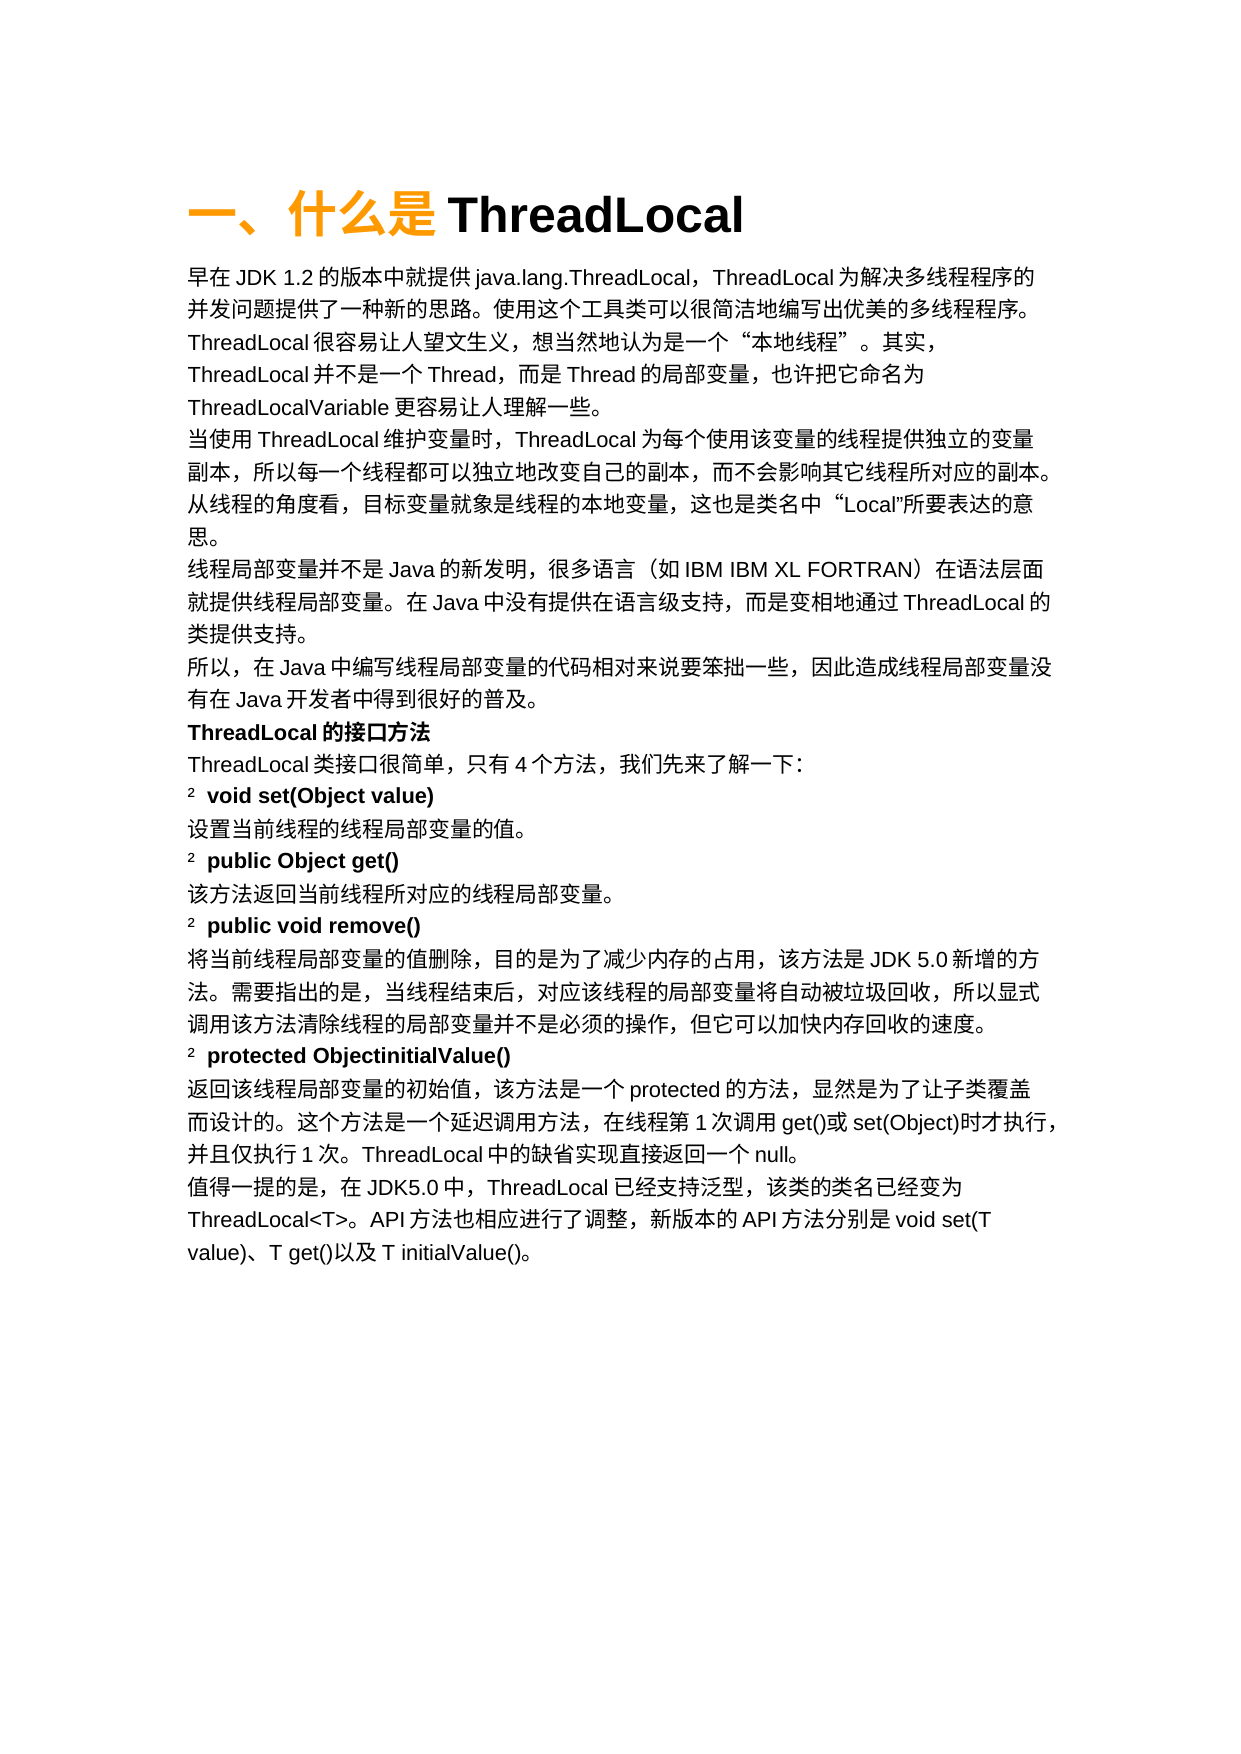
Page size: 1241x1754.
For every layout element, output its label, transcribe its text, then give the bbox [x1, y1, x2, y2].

text 将当前线程局部变量的值删除，目的是为了减少内存的占用，该方法是JDK 5.0新增的方法。需要指出的是，当线程结束后，对应该线程的局部变量将自动被垃圾回收，所以显式调用该方法清除线程的局部变量并不是必须的操作，但它可以加快内存回收的速度。 [187, 942, 1053, 1039]
text ² public Object get() [187, 844, 1053, 877]
text ² protected ObjectinitialValue() [187, 1039, 1053, 1072]
text ThreadLocal类接口很简单，只有4个方法，我们先来了解一下： [187, 747, 1053, 779]
text ThreadLocal的接口方法 [187, 714, 1053, 747]
text 早在JDK 1.2的版本中就提供java.lang.ThreadLocal，ThreadLocal为解决多线程程序的并发问题提供了一种新的思路。使用这个工具类可以很简洁地编写出优美的多线程程序。 [187, 259, 1053, 324]
text 线程局部变量并不是Java的新发明，很多语言（如IBM IBM XL FORTRAN）在语法层面就提供线程局部变量。在Java中没有提供在语言级支持，而是变相地通过ThreadLocal的类提供支持。 [187, 552, 1053, 649]
text 从线程的角度看，目标变量就象是线程的本地变量，这也是类名中“Local”所要表达的意思。 [187, 487, 1053, 552]
text 设置当前线程的线程局部变量的值。 [187, 812, 1053, 844]
text 该方法返回当前线程所对应的线程局部变量。 [187, 877, 1053, 909]
text ² public void remove() [187, 909, 1053, 942]
text ² void set(Object value) [187, 779, 1053, 812]
text 所以，在Java中编写线程局部变量的代码相对来说要笨拙一些，因此造成线程局部变量没有在Java开发者中得到很好的普及。 [187, 649, 1053, 714]
text 返回该线程局部变量的初始值，该方法是一个protected的方法，显然是为了让子类覆盖而设计的。这个方法是一个延迟调用方法，在线程第1次调用get()或set(Object)时才执行，并且仅执行1次。ThreadLocal中的缺省实现直接返回一个null。 [187, 1072, 1053, 1169]
text 当使用ThreadLocal维护变量时，ThreadLocal为每个使用该变量的线程提供独立的变量副本，所以每一个线程都可以独立地改变自己的副本，而不会影响其它线程所对应的副本。 [187, 422, 1053, 487]
text 一、什么是ThreadLocal [187, 162, 1053, 259]
text ThreadLocal很容易让人望文生义，想当然地认为是一个“本地线程”。其实，ThreadLocal并不是一个Thread，而是Thread的局部变量，也许把它命名为ThreadLocalVariable更容易让人理解一些。 [187, 324, 1053, 422]
text 值得一提的是，在JDK5.0中，ThreadLocal已经支持泛型，该类的类名已经变为ThreadLocal<T>。API方法也相应进行了调整，新版本的API方法分别是void set(T value)、T get()以及T initialValue()。 [187, 1169, 1053, 1267]
